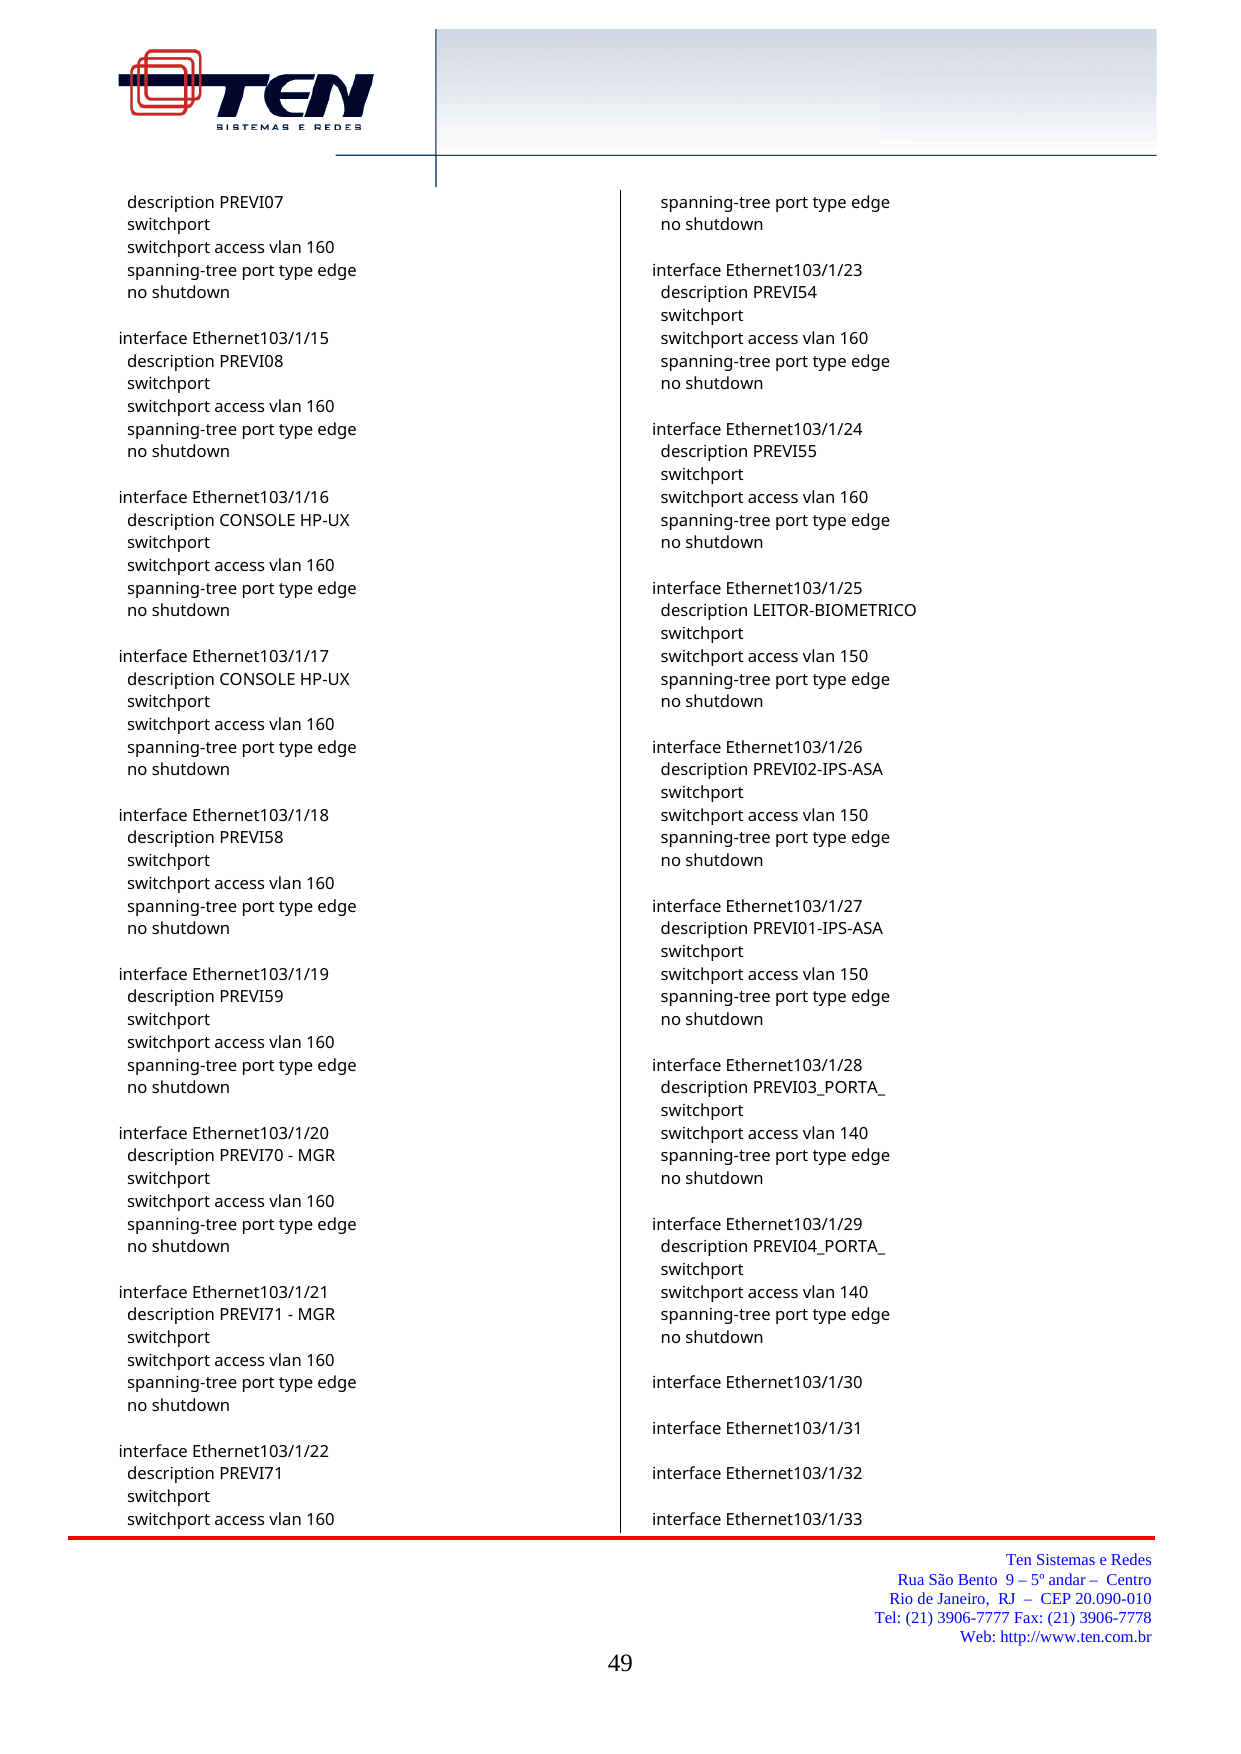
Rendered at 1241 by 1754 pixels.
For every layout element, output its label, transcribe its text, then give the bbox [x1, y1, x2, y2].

text interface Ethernet103/1/25 [652, 576, 1152, 599]
text switchport [652, 1099, 1152, 1121]
text spanning-tree port type edge [118, 1212, 618, 1235]
text interface Ethernet103/1/28 [652, 1053, 1152, 1076]
text description PREVI07 [118, 190, 618, 213]
text no shutdown [652, 849, 1152, 872]
text description PREVI58 [118, 826, 618, 849]
text interface Ethernet103/1/20 [118, 1121, 618, 1144]
picture [88, 29, 1157, 187]
text interface Ethernet103/1/27 [652, 894, 1152, 917]
text interface Ethernet103/1/32 [652, 1462, 1152, 1485]
text spanning-tree port type edge [118, 576, 618, 599]
text no shutdown [118, 281, 618, 304]
text switchport access vlan 150 [652, 803, 1152, 826]
text spanning-tree port type edge [652, 1303, 1152, 1326]
text interface Ethernet103/1/22 [118, 1439, 618, 1462]
text description CONSOLE HP-UX [118, 667, 618, 690]
text spanning-tree port type edge [652, 667, 1152, 690]
text description PREVI54 [652, 281, 1152, 304]
text switchport access vlan 160 [118, 554, 618, 576]
text interface Ethernet103/1/29 [652, 1212, 1152, 1235]
text interface Ethernet103/1/18 [118, 803, 618, 826]
text description PREVI55 [652, 440, 1152, 463]
text description LEITOR-BIOMETRICO [652, 599, 1152, 622]
text no shutdown [652, 1326, 1152, 1348]
text description PREVI02-IPS-ASA [652, 758, 1152, 781]
text description PREVI71 - MGR [118, 1303, 618, 1326]
text interface Ethernet103/1/15 [118, 327, 618, 349]
text switchport access vlan 150 [652, 962, 1152, 985]
text switchport [118, 1167, 618, 1189]
text switchport [652, 940, 1152, 962]
text description PREVI01-IPS-ASA [652, 917, 1152, 940]
text spanning-tree port type edge [652, 349, 1152, 372]
text switchport [652, 622, 1152, 644]
text interface Ethernet103/1/24 [652, 417, 1152, 440]
text spanning-tree port type edge [118, 258, 618, 281]
text no shutdown [118, 917, 618, 940]
text no shutdown [652, 531, 1152, 554]
text interface Ethernet103/1/21 [118, 1280, 618, 1303]
text switchport [118, 1485, 618, 1507]
text switchport access vlan 140 [652, 1280, 1152, 1303]
text switchport [652, 304, 1152, 327]
text switchport access vlan 160 [652, 486, 1152, 508]
text no shutdown [118, 1394, 618, 1417]
text no shutdown [118, 1076, 618, 1099]
text spanning-tree port type edge [652, 508, 1152, 531]
text switchport [118, 213, 618, 236]
text switchport [118, 1326, 618, 1348]
text description PREVI70 - MGR [118, 1144, 618, 1167]
text spanning-tree port type edge [118, 417, 618, 440]
text no shutdown [118, 440, 618, 463]
text switchport [652, 781, 1152, 803]
text switchport [118, 1008, 618, 1031]
text switchport access vlan 160 [118, 1348, 618, 1371]
text interface Ethernet103/1/30 [652, 1371, 1152, 1394]
text switchport [118, 849, 618, 872]
text switchport [652, 463, 1152, 486]
text interface Ethernet103/1/17 [118, 644, 618, 667]
text switchport access vlan 140 [652, 1121, 1152, 1144]
text spanning-tree port type edge [652, 190, 1152, 213]
text no shutdown [118, 599, 618, 622]
text no shutdown [652, 372, 1152, 395]
text switchport [652, 1258, 1152, 1280]
text spanning-tree port type edge [652, 826, 1152, 849]
text no shutdown [118, 758, 618, 781]
text switchport access vlan 160 [118, 713, 618, 735]
text switchport access vlan 160 [118, 1189, 618, 1212]
text interface Ethernet103/1/31 [652, 1417, 1152, 1439]
text switchport access vlan 150 [652, 644, 1152, 667]
text spanning-tree port type edge [118, 1053, 618, 1076]
text description PREVI59 [118, 985, 618, 1008]
text switchport [118, 372, 618, 395]
text switchport access vlan 160 [118, 236, 618, 258]
text no shutdown [118, 1235, 618, 1258]
text interface Ethernet103/1/23 [652, 258, 1152, 281]
text description PREVI03_PORTA_ [652, 1076, 1152, 1099]
text spanning-tree port type edge [118, 1371, 618, 1394]
text spanning-tree port type edge [652, 985, 1152, 1008]
text description CONSOLE HP-UX [118, 508, 618, 531]
text switchport access vlan 160 [118, 1507, 618, 1530]
text spanning-tree port type edge [118, 894, 618, 917]
text switchport access vlan 160 [118, 395, 618, 417]
text no shutdown [652, 690, 1152, 713]
text switchport access vlan 160 [118, 872, 618, 894]
text no shutdown [652, 1008, 1152, 1031]
text interface Ethernet103/1/16 [118, 486, 618, 508]
text spanning-tree port type edge [118, 735, 618, 758]
text description PREVI08 [118, 349, 618, 372]
text description PREVI71 [118, 1462, 618, 1485]
text no shutdown [652, 1167, 1152, 1189]
text interface Ethernet103/1/33 [652, 1507, 1152, 1530]
text switchport access vlan 160 [652, 327, 1152, 349]
text switchport access vlan 160 [118, 1031, 618, 1053]
text switchport [118, 531, 618, 554]
text description PREVI04_PORTA_ [652, 1235, 1152, 1258]
text no shutdown [652, 213, 1152, 236]
text spanning-tree port type edge [652, 1144, 1152, 1167]
text switchport [118, 690, 618, 713]
text interface Ethernet103/1/26 [652, 735, 1152, 758]
text interface Ethernet103/1/19 [118, 962, 618, 985]
